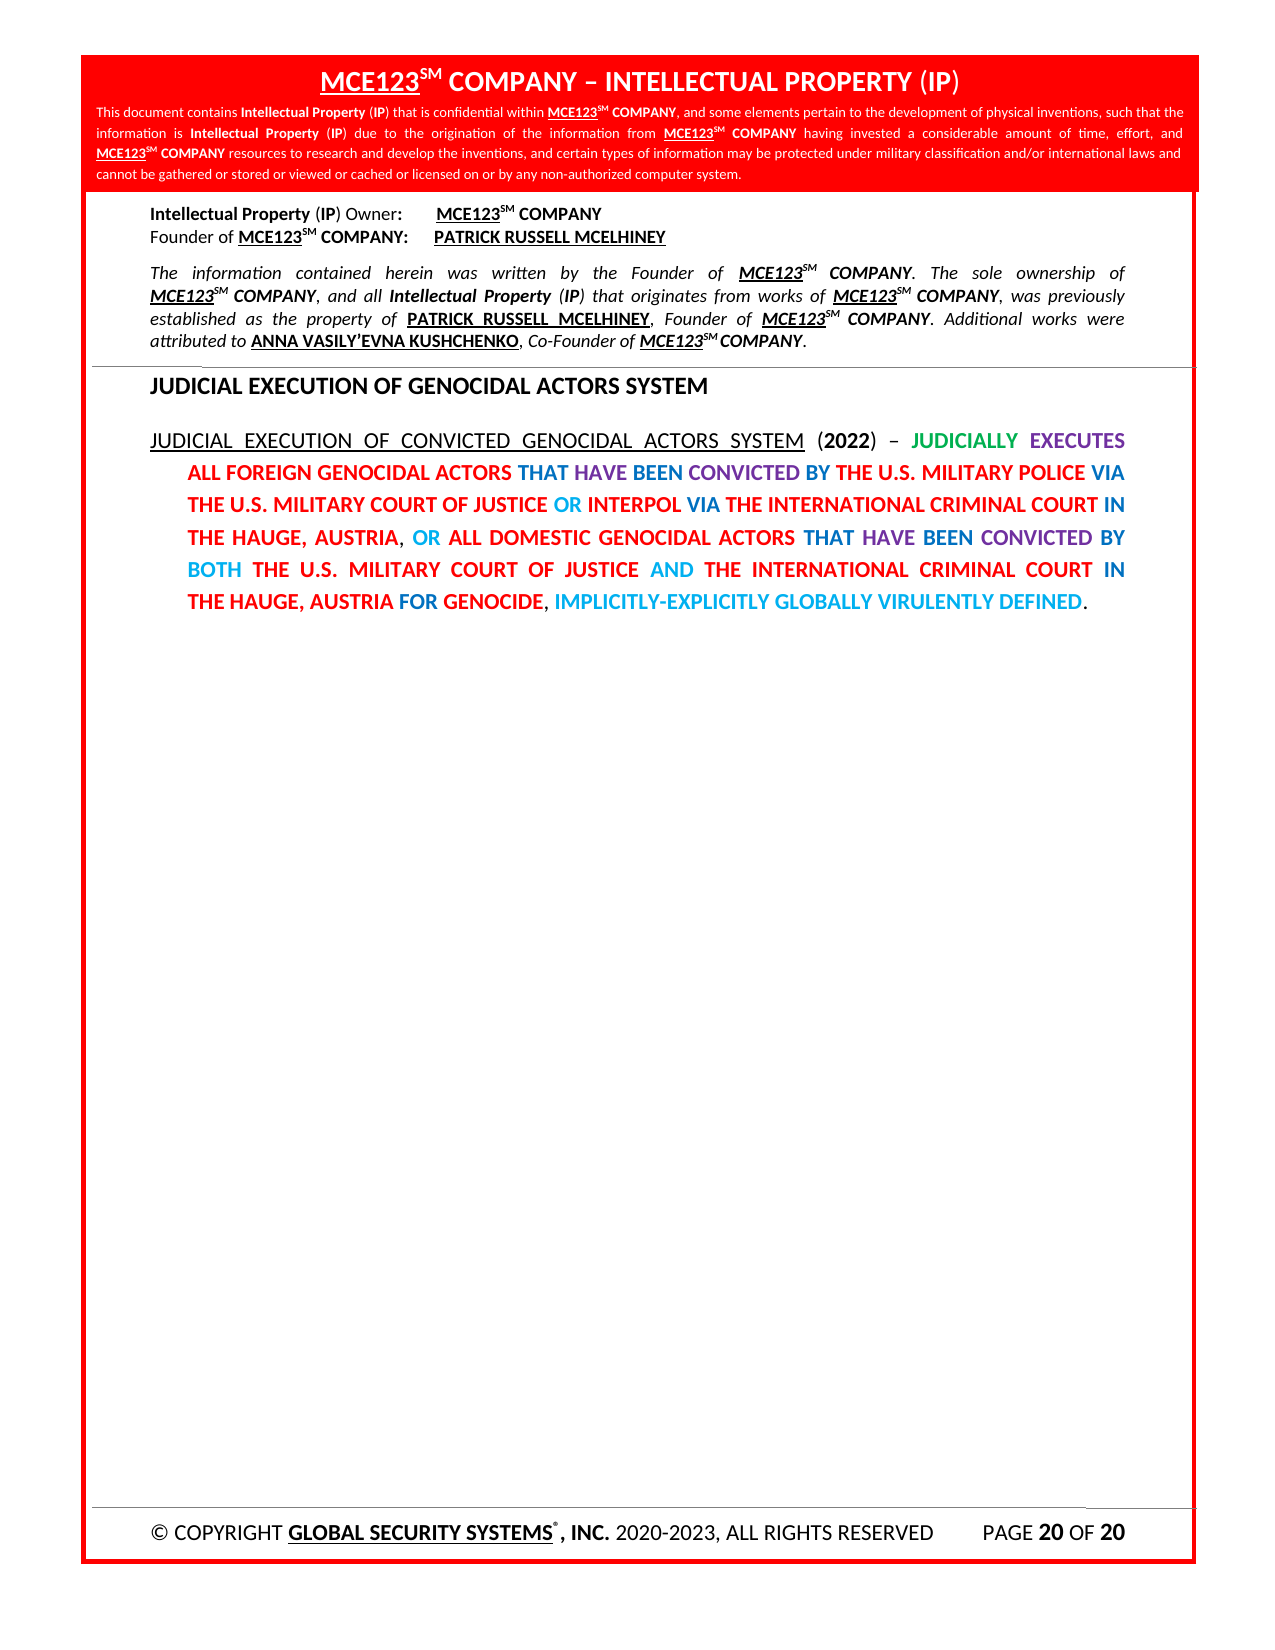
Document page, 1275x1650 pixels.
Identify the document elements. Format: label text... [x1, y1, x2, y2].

text JUDICIAL EXECUTION OF GENOCIDAL ACTORS SYSTEM [150, 370, 1125, 401]
text JUDICIAL EXECUTION OF CONVICTED GENOCIDAL ACTORS SYSTEM (2022) – JUDICIALLY EXECUTES ALL FOREIGN GENOCIDAL ACTORS THAT HAVE BEEN CONVICTED BY THE U.S. MILITARY POLICE VIA THE U.S. MILITARY COURT OF JUSTICE OR INTERPOL VIA THE INTERNATIONAL CRIMINAL COURT IN THE HAUGE, AUSTRIA, OR ALL DOMESTIC GENOCIDAL ACTORS THAT HAVE BEEN CONVICTED BY BOTH THE U.S. MILITARY COURT OF JUSTICE AND THE INTERNATIONAL CRIMINAL COURT IN THE HAUGE, AUSTRIA FOR GENOCIDE, IMPLICITLY-EXPLICITLY GLOBALLY VIRULENTLY DEFINED. [150, 426, 1125, 615]
